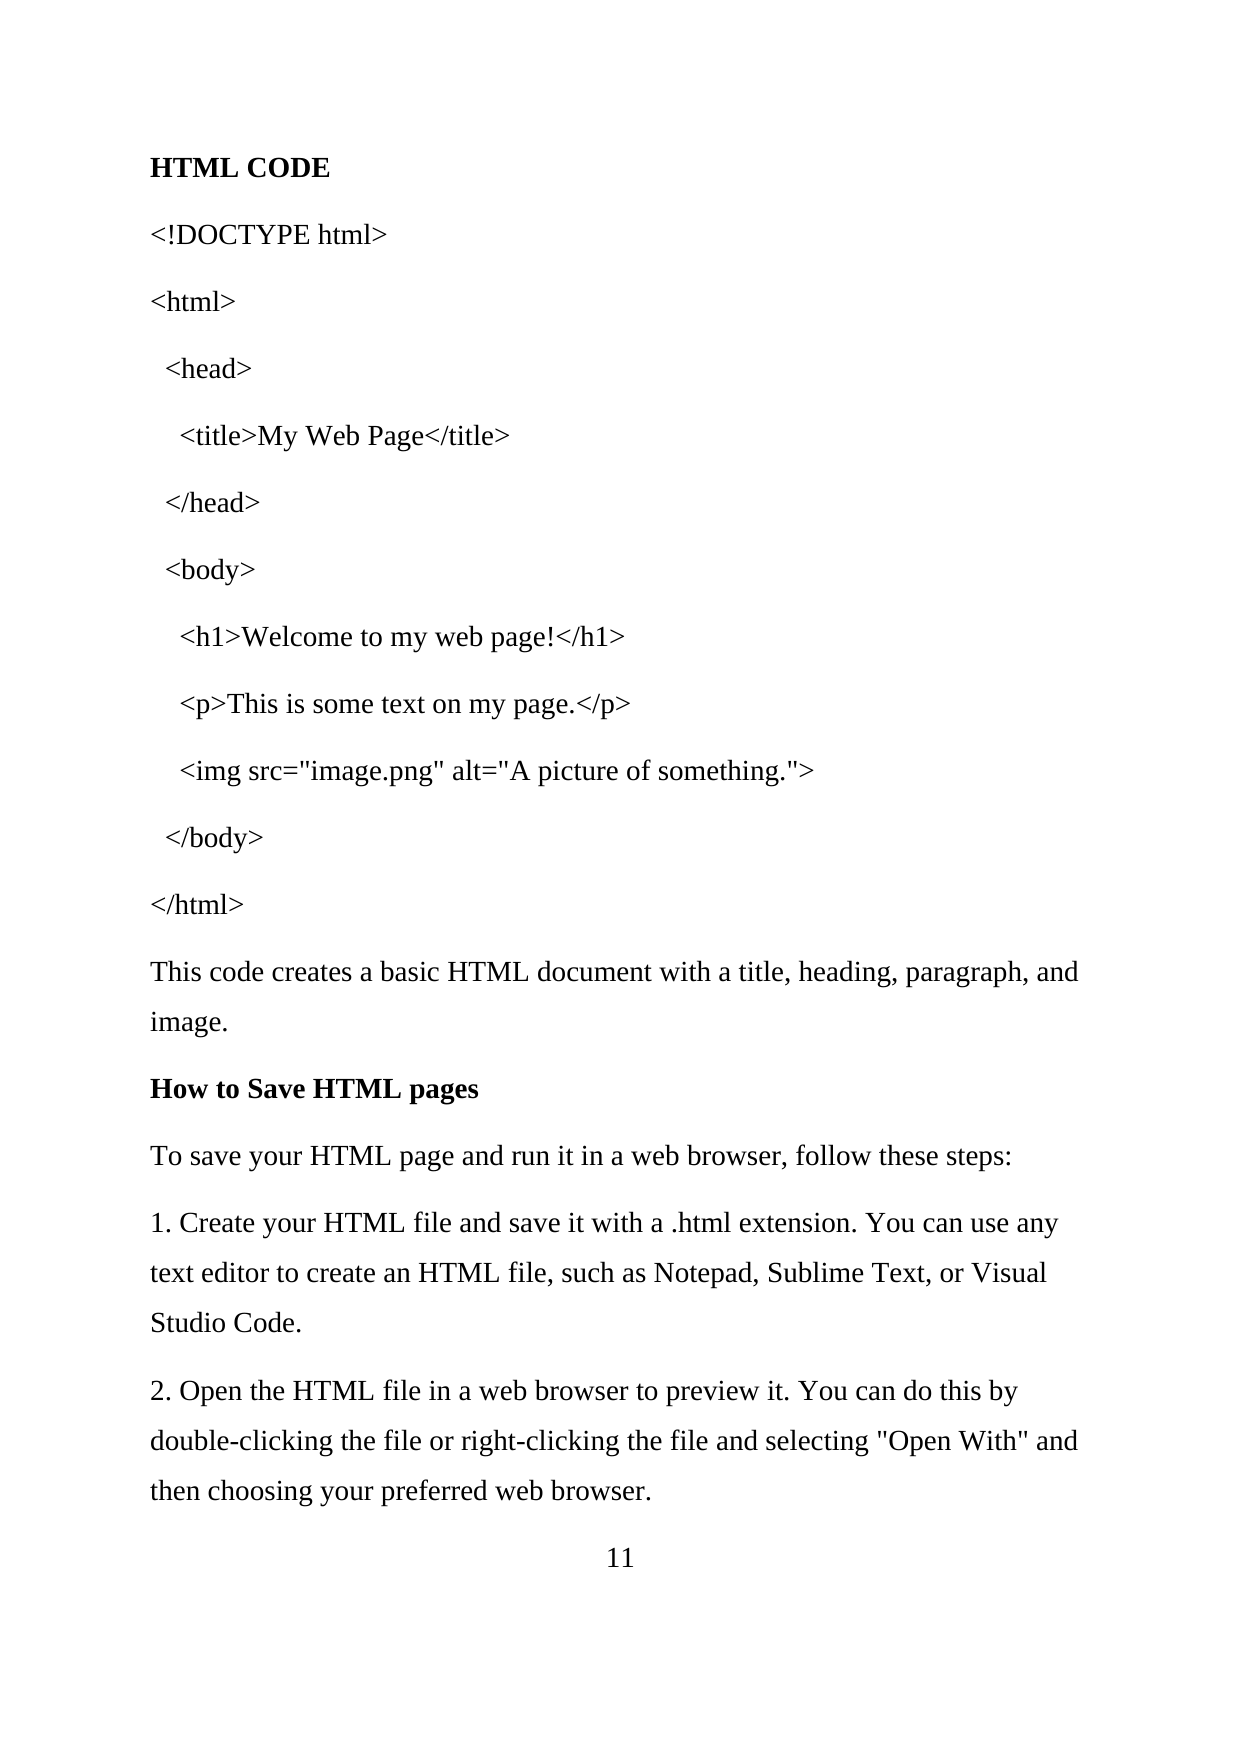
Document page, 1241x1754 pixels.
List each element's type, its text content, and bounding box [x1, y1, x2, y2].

text To save your HTML page and run it in a web browser, follow these steps: [150, 1138, 1090, 1172]
text This code creates a basic HTML document with a title, heading, paragraph, and image. [150, 954, 1090, 1038]
text </head> [150, 485, 1090, 518]
text HTML CODE [150, 150, 1090, 183]
text </html> [150, 887, 1090, 920]
text <html> [150, 284, 1090, 317]
text <!DOCTYPE html> [150, 217, 1090, 251]
text 11 [150, 1540, 1090, 1574]
text <body> [150, 552, 1090, 585]
text <h1>Welcome to my web page!</h1> [150, 619, 1090, 652]
text <head> [150, 351, 1090, 384]
text <img src="image.png" alt="A picture of something."> [150, 753, 1090, 786]
text <p>This is some text on my page.</p> [150, 686, 1090, 719]
text How to Save HTML pages [150, 1071, 1090, 1104]
text </body> [150, 820, 1090, 853]
text <title>My Web Page</title> [150, 418, 1090, 451]
text 2. Open the HTML file in a web browser to preview it. You can do this by double-clicking the file or right-clicking the file and selecting "Open With" and then choosing your preferred web browser. [150, 1373, 1090, 1507]
text 1. Create your HTML file and save it with a .html extension. You can use any text editor to create an HTML file, such as Notepad, Sublime Text, or Visual Studio Code. [150, 1205, 1090, 1339]
